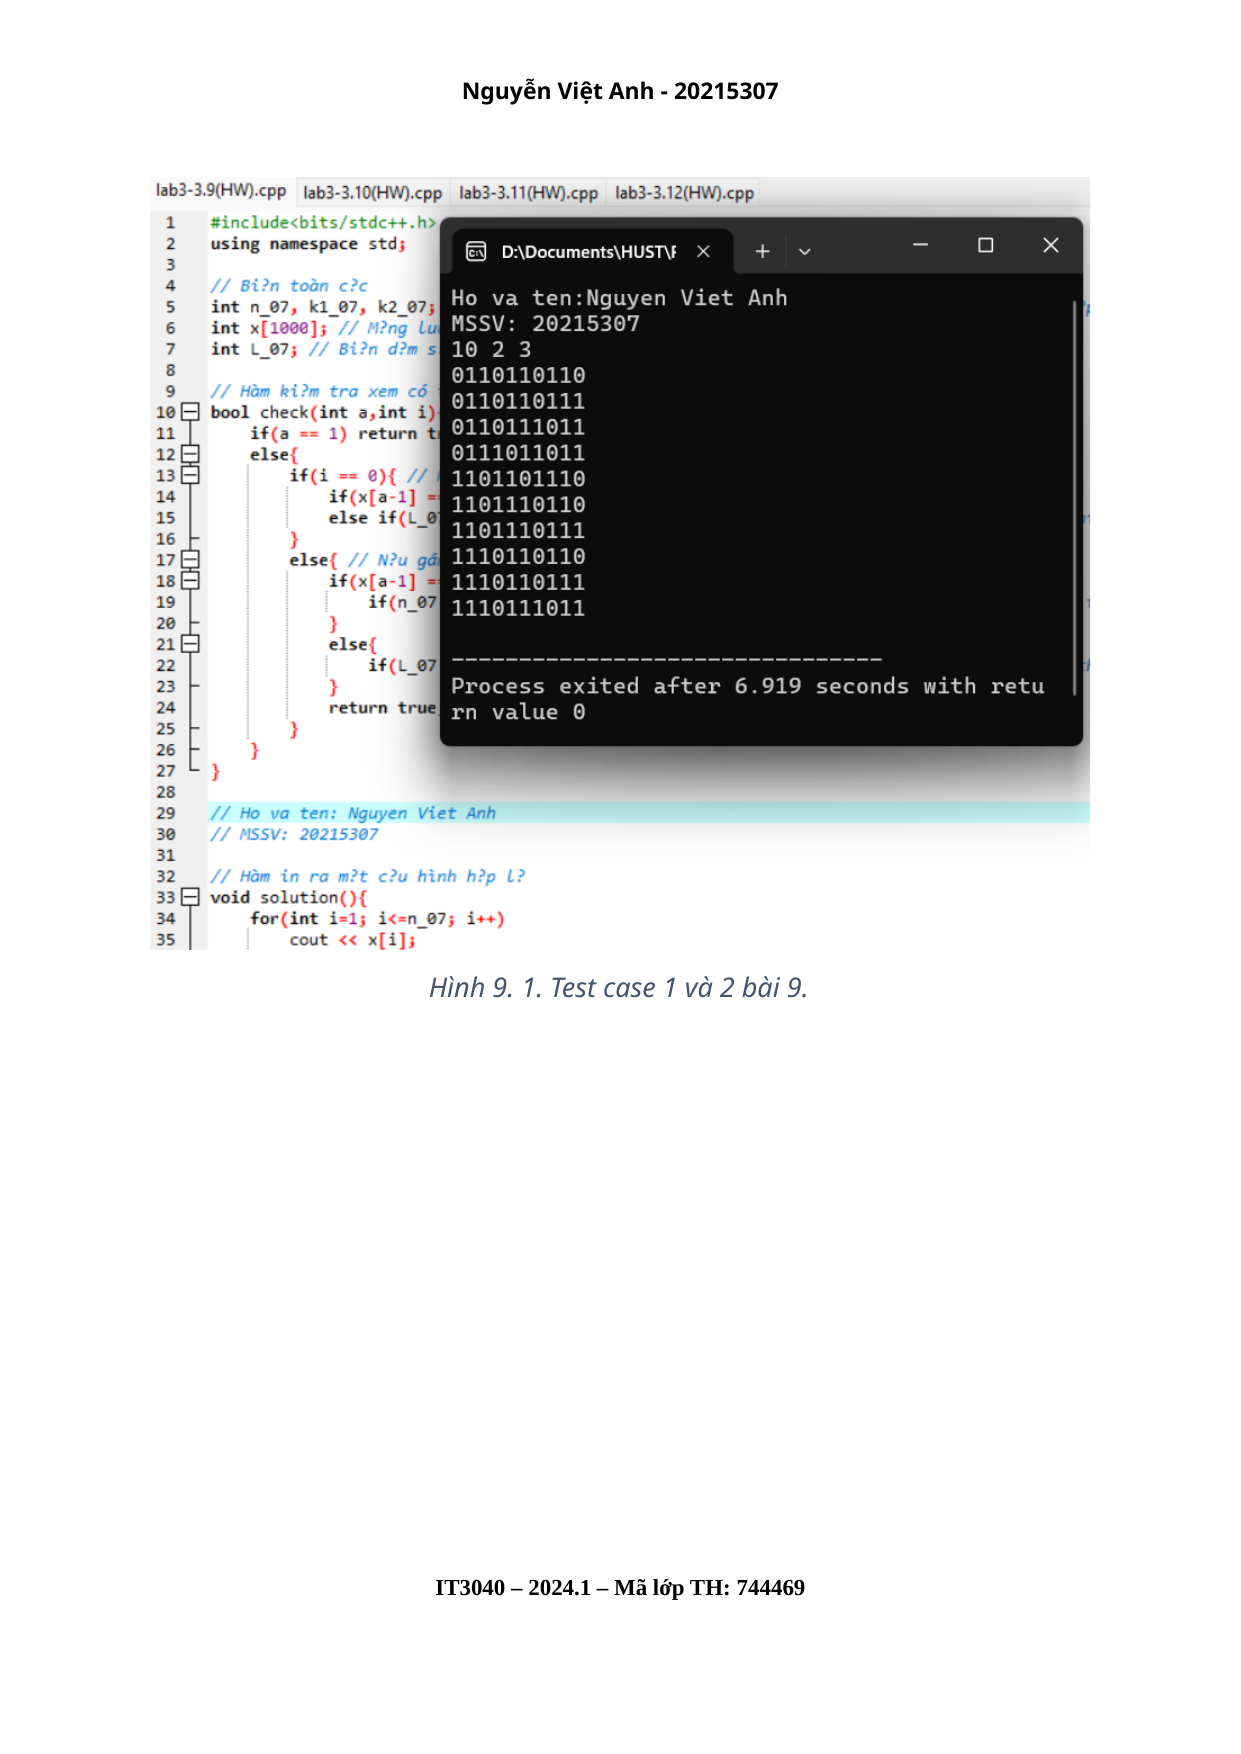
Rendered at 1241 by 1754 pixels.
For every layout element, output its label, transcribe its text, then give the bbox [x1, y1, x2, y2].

text Hình 9. 1. Test case 1 và 2 bài 9. [150, 968, 1090, 1005]
picture [150, 177, 1091, 950]
